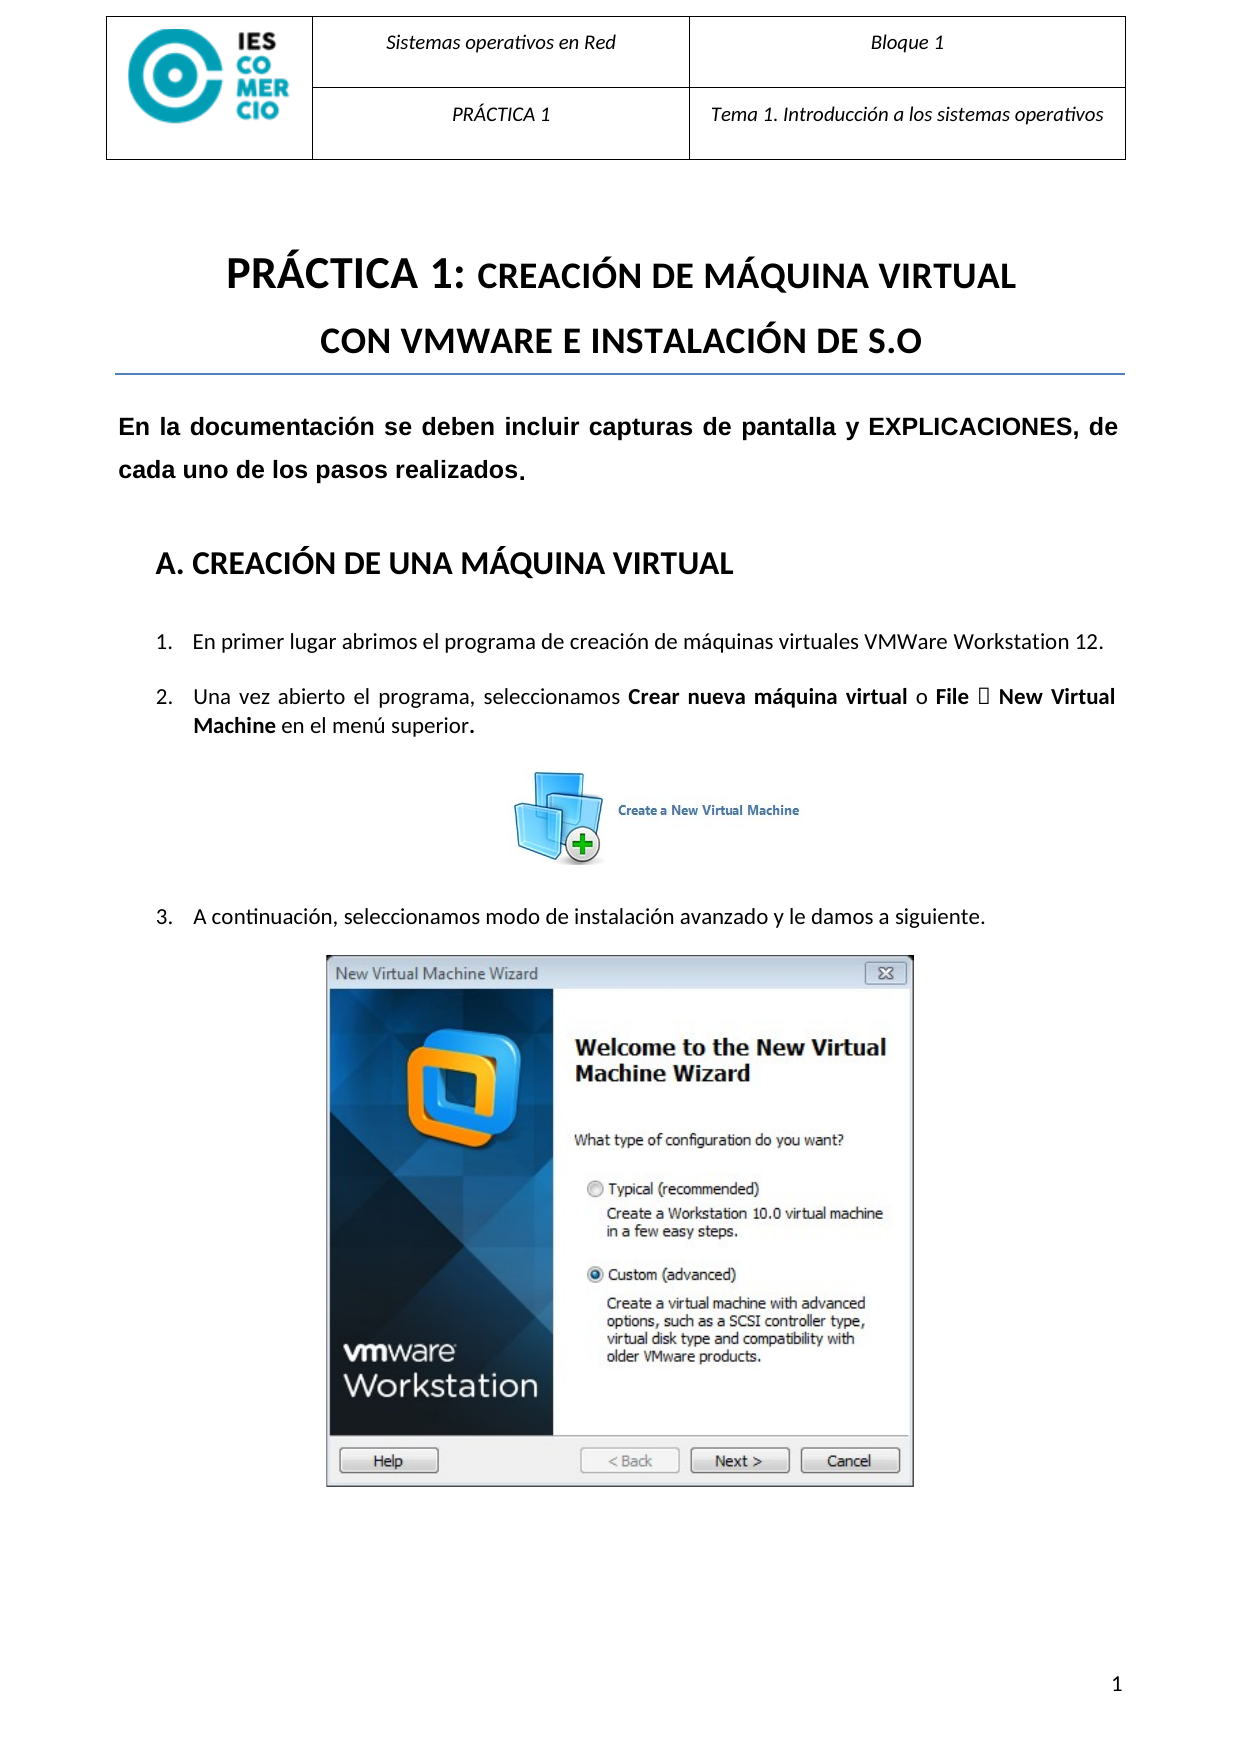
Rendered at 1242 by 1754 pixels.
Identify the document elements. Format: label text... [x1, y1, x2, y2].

text 1. En primer lugar abrimos el programa de creación de máquinas virtuales VMWare Workstation 12. [155, 627, 1137, 655]
text 2. Una vez abierto el programa, seleccionamos Crear nueva máquina virtual o File  New Virtual [156, 680, 1137, 711]
text CON VMWARE E INSTALACIÓN DE S.O [234, 301, 1008, 363]
text En la documentación se deben incluir capturas de pantalla y EXPLICACIONES, de cada uno de los pasos realizados. [118, 412, 1128, 485]
text 3. A continuación, seleccionamos modo de instalación avanzado y le damos a siguiente. [156, 902, 1137, 930]
text A. CREACIÓN DE UNA MÁQUINA VIRTUAL [155, 544, 1137, 584]
picture [508, 764, 807, 878]
picture [326, 955, 914, 1487]
picture [128, 29, 291, 125]
text PRÁCTICA 1: CREACIÓN DE MÁQUINA VIRTUAL [150, 239, 1091, 301]
text Machine en el menú superior. [193, 711, 1137, 739]
